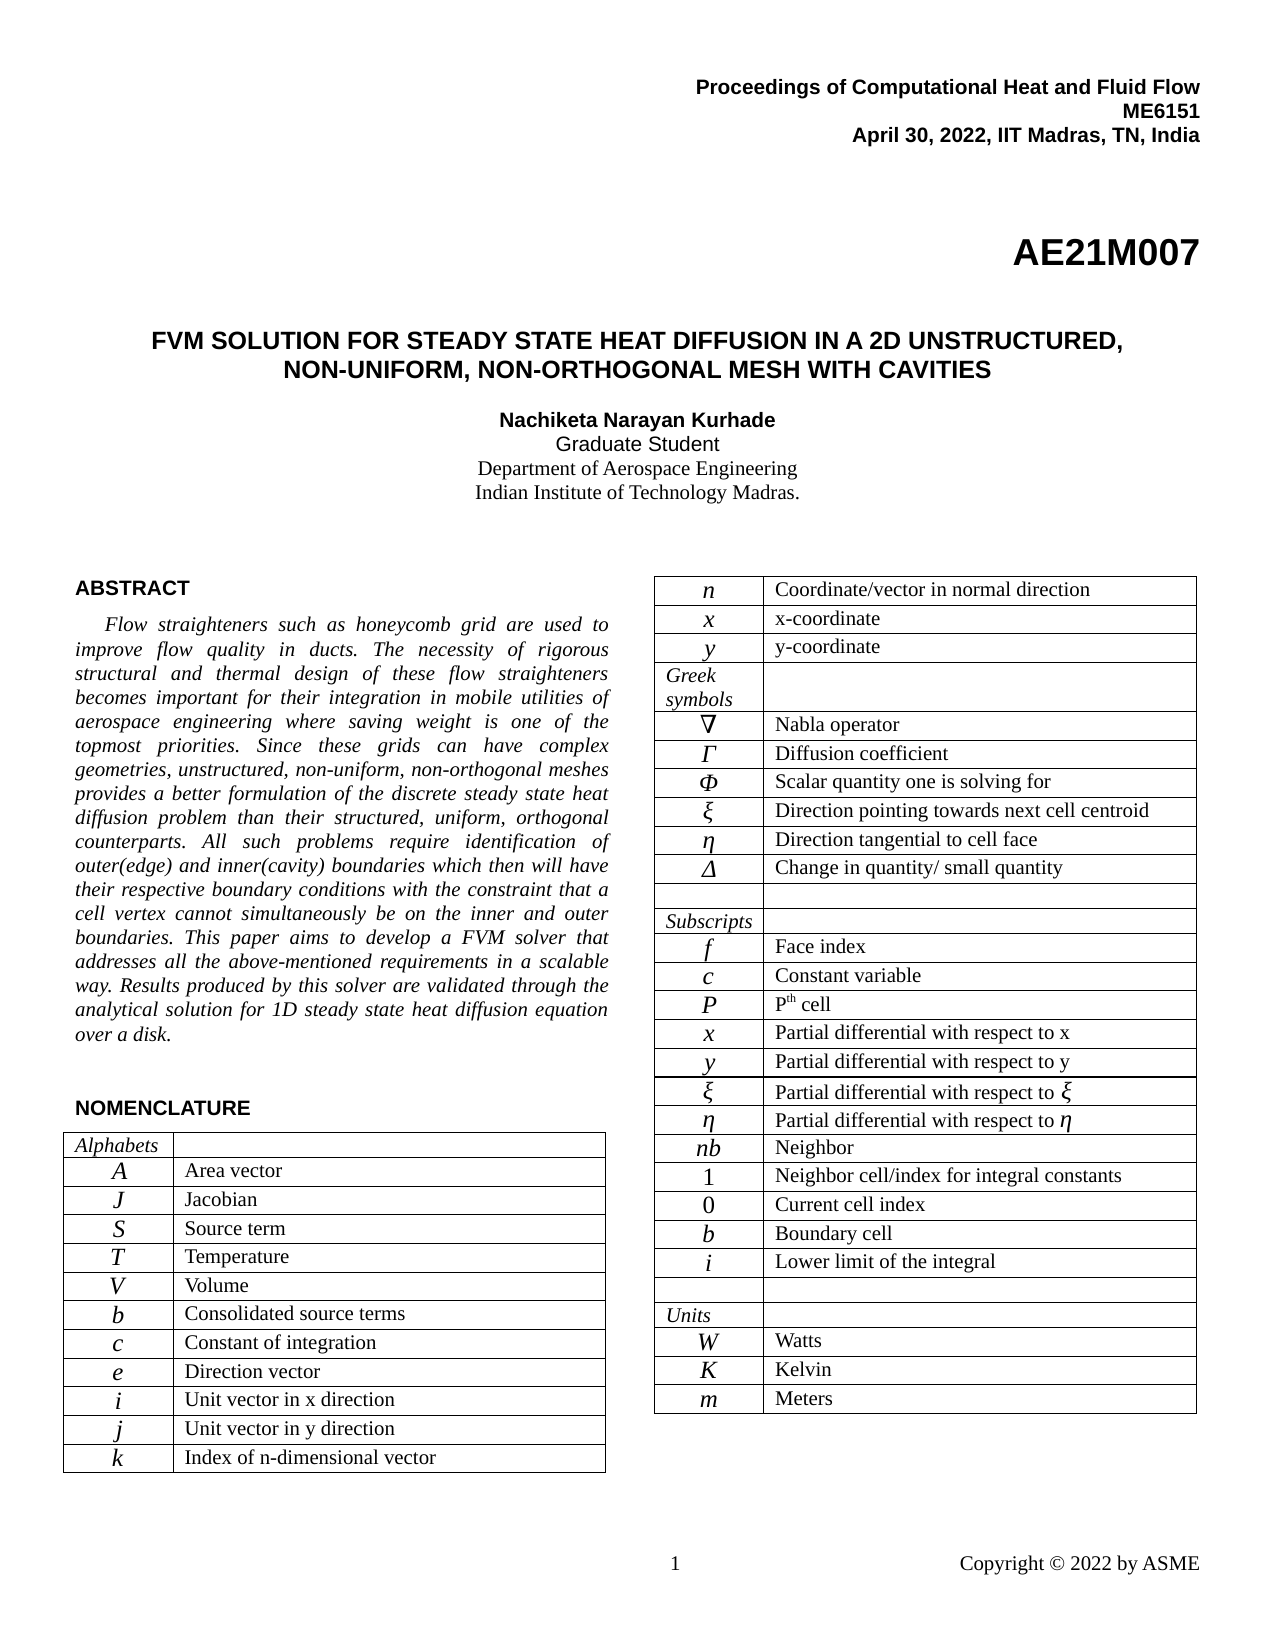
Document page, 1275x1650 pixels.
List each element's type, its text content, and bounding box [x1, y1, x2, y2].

table_cell Unit vector in x direction [174, 1387, 605, 1415]
table_cell Index of n-dimensional vector [174, 1445, 605, 1472]
table_cell [764, 909, 1196, 933]
table_cell [764, 1278, 1196, 1302]
table_cell Kelvin [764, 1357, 1196, 1384]
table_cell [655, 963, 763, 990]
table_cell Temperature [174, 1244, 605, 1272]
table_header Alphabets [64, 1133, 173, 1157]
table_cell [655, 577, 763, 604]
text nON-UNIFORM, non-orthogonal mesh with cavities [75, 355, 1200, 384]
table_cell Lower limit of the integral [764, 1249, 1196, 1277]
table_cell Boundary cell [764, 1221, 1196, 1248]
title Nomenclature [75, 1096, 609, 1119]
table_cell [655, 1357, 763, 1384]
table_cell [64, 1244, 173, 1272]
table_cell [655, 991, 763, 1019]
table_cell [64, 1416, 173, 1443]
table_cell Diffusion coefficient [764, 741, 1196, 768]
table_cell [655, 1020, 763, 1048]
table_cell [64, 1273, 173, 1300]
text ME6151 [75, 99, 1200, 123]
text Department of Aerospace Engineering [75, 456, 1200, 480]
table_cell [655, 1106, 763, 1134]
table_cell x-coordinate [764, 606, 1196, 633]
table_cell [64, 1301, 173, 1329]
table_cell [655, 712, 763, 740]
table_cell [64, 1330, 173, 1358]
table_cell [655, 1192, 763, 1219]
table_cell [64, 1187, 173, 1214]
table_cell [64, 1158, 173, 1186]
table_cell Partial differential with respect to y [764, 1049, 1196, 1076]
text Indian Institute of Technology Madras. [75, 480, 1200, 504]
table_cell Consolidated source terms [174, 1301, 605, 1329]
table_cell [64, 1215, 173, 1243]
table_cell [655, 1135, 763, 1162]
table_cell Source term [174, 1215, 605, 1243]
text Flow straighteners such as honeycomb grid are used to improve flow quality in ducts. The necessity of rigorous structural and thermal design of these flow straighteners becomes important for their integration in mobile utilities of aerospace engineering where saving weight is one of the topmost priorities. Since these grids can have complex geometries, unstructured, non-uniform, non-orthogonal meshes provides a better formulation of the discrete steady state heat diffusion problem than their structured, uniform, orthogonal counterparts. All such problems require identification of outer(edge) and inner(cavity) boundaries which then will have their respective boundary conditions with the constraint that a cell vertex cannot simultaneously be on the inner and outer boundaries. This paper aims to develop a FVM solver that addresses all the above-mentioned requirements in a scalable way. Results produced by this solver are validated through the analytical solution for 1D steady state heat diffusion equation over a disk. [75, 612, 609, 1046]
table_cell [655, 1163, 763, 1191]
table_cell [64, 1359, 173, 1386]
table_cell Watts [764, 1328, 1196, 1356]
table_cell Subscripts [655, 909, 763, 933]
text Nachiketa Narayan Kurhade [75, 408, 1200, 432]
table_cell Neighbor [764, 1135, 1196, 1162]
table_cell Units [655, 1303, 763, 1327]
table_cell [655, 884, 763, 908]
text AE21M007 [75, 230, 1200, 273]
table_cell [764, 884, 1196, 908]
table_cell Partial differential with respect to [764, 1078, 1196, 1105]
text April 30, 2022, IIT Madras, TN, India [75, 123, 1200, 147]
table_cell Meters [764, 1385, 1196, 1413]
table_cell [655, 827, 763, 854]
text Proceedings of Computational Heat and Fluid Flow [75, 75, 1200, 99]
table_cell Coordinate/vector in normal direction [764, 577, 1196, 604]
table_cell Constant variable [764, 963, 1196, 990]
table_cell Greek symbols [655, 663, 763, 711]
table_cell [655, 798, 763, 826]
table_cell Direction vector [174, 1359, 605, 1386]
table_cell Unit vector in y direction [174, 1416, 605, 1443]
table_cell [655, 606, 763, 633]
table_cell [655, 741, 763, 768]
table_cell [764, 1303, 1196, 1327]
table_cell [764, 663, 1196, 711]
text FVM solution for steady state hEAT diffusion in a 2D unstructured, [75, 326, 1200, 355]
table_cell [655, 1221, 763, 1248]
text Graduate Student [75, 432, 1200, 456]
table_cell [655, 1328, 763, 1356]
table_cell Change in quantity/ small quantity [764, 855, 1196, 883]
table_cell Area vector [174, 1158, 605, 1186]
table_cell Face index [764, 934, 1196, 962]
table_cell Pth cell [764, 991, 1196, 1019]
table_cell [655, 934, 763, 962]
table_cell [655, 1385, 763, 1413]
table_cell [655, 769, 763, 797]
table_cell y-coordinate [764, 634, 1196, 662]
table_header [174, 1133, 605, 1157]
table_cell Partial differential with respect to [764, 1106, 1196, 1134]
table_cell Constant of integration [174, 1330, 605, 1358]
table_cell Volume [174, 1273, 605, 1300]
table_cell Direction tangential to cell face [764, 827, 1196, 854]
table_cell Scalar quantity one is solving for [764, 769, 1196, 797]
table_cell Current cell index [764, 1192, 1196, 1219]
table_cell [655, 855, 763, 883]
table_cell Partial differential with respect to x [764, 1020, 1196, 1048]
title Abstract [75, 576, 609, 600]
table_cell [655, 1278, 763, 1302]
table_cell [655, 1078, 763, 1105]
table_cell [655, 634, 763, 662]
table_cell Nabla operator [764, 712, 1196, 740]
table_cell Jacobian [174, 1187, 605, 1214]
table_cell [64, 1387, 173, 1415]
table_cell Neighbor cell/index for integral constants [764, 1163, 1196, 1191]
table_cell [655, 1049, 763, 1076]
table_cell [64, 1445, 173, 1472]
table_cell Direction pointing towards next cell centroid [764, 798, 1196, 826]
table_cell [655, 1249, 763, 1277]
